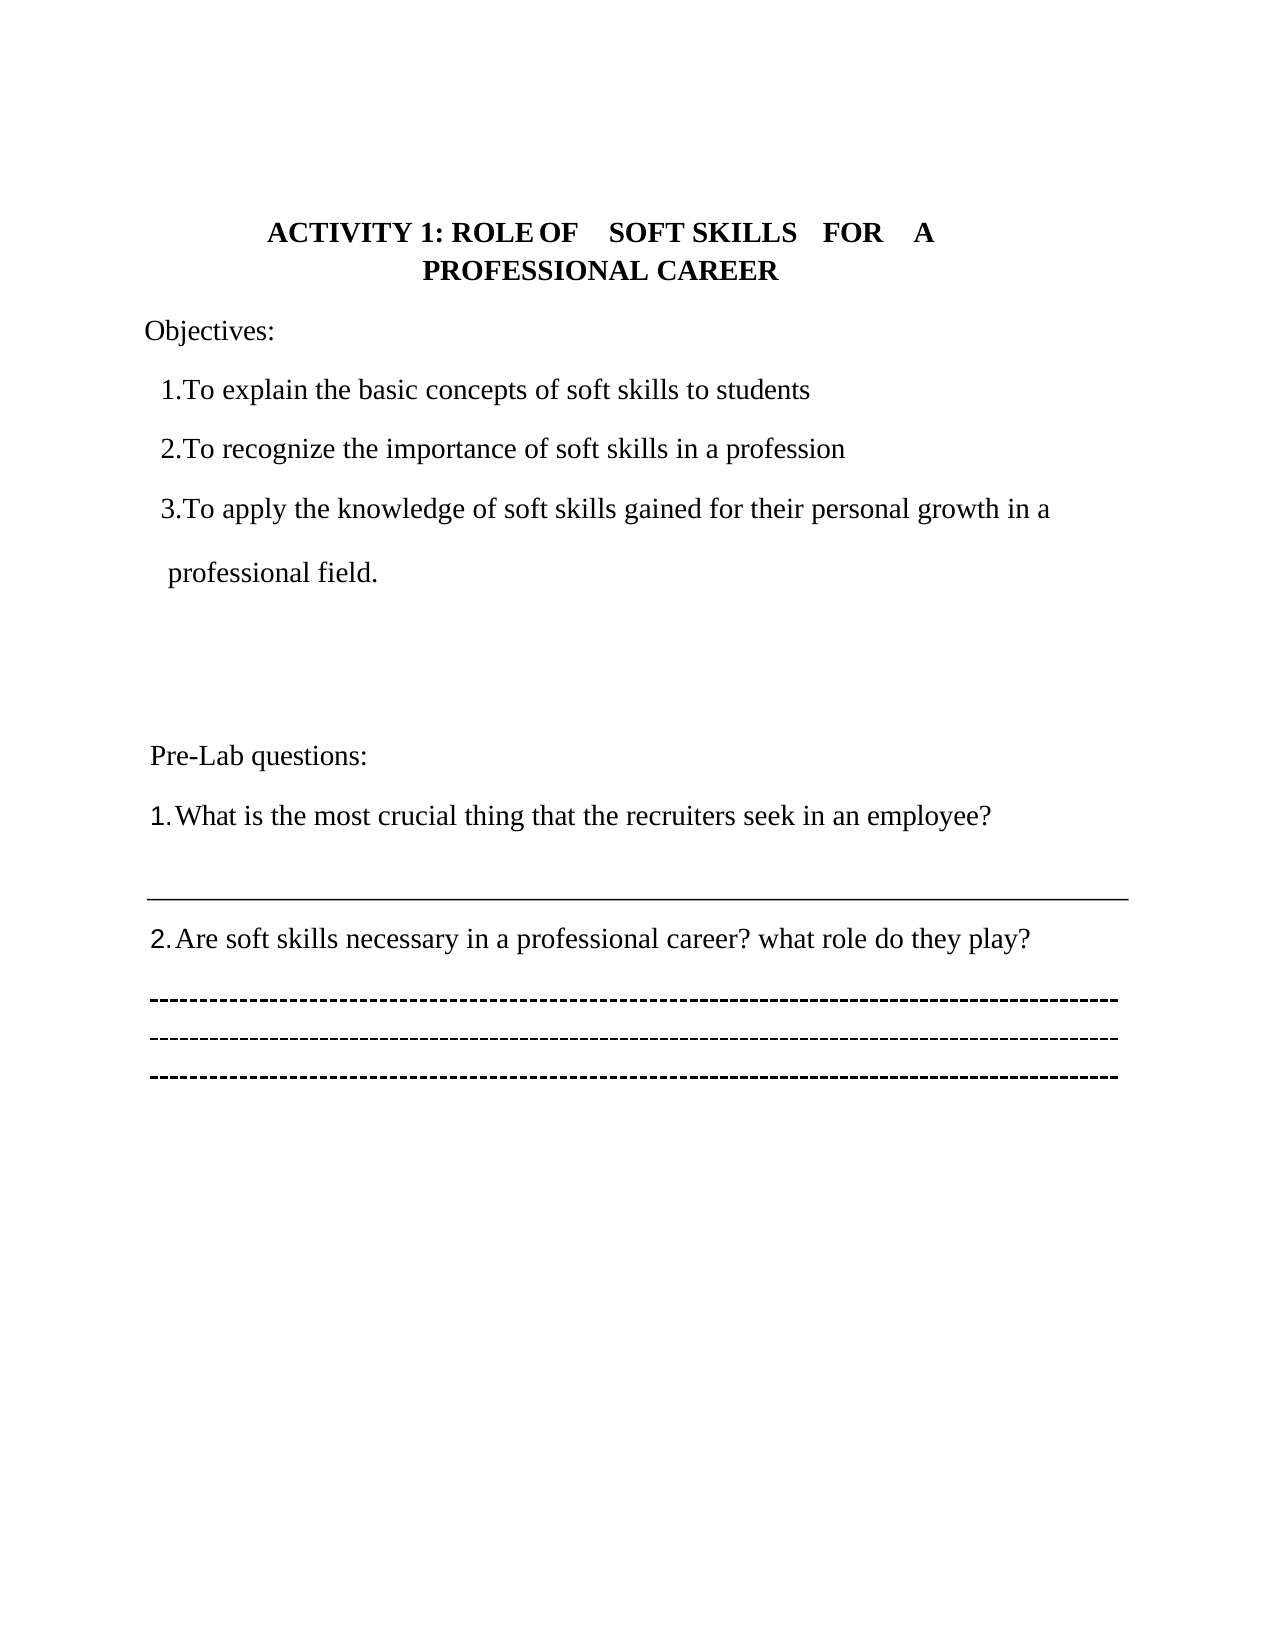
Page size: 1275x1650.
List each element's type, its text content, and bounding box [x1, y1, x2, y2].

text 2.To recognize the importance of soft skills in a profession [87, 431, 1235, 465]
text 1.To explain the basic concepts of soft skills to students [87, 372, 1235, 406]
text professional field. [87, 555, 1115, 589]
text ACTIVITY 1: ROLE OF SOFT SKILLS FOR A PROFESSIONAL CAREER [150, 215, 1051, 287]
text 3.To apply the knowledge of soft skills gained for their personal growth in a [87, 491, 1115, 524]
text Objectives: [87, 313, 1235, 346]
text Pre-Lab questions: [150, 738, 1235, 772]
list Are soft skills necessary in a professional career? what role do they play? [150, 921, 1235, 955]
list What is the most crucial thing that the recruiters seek in an employee? [150, 798, 1235, 831]
